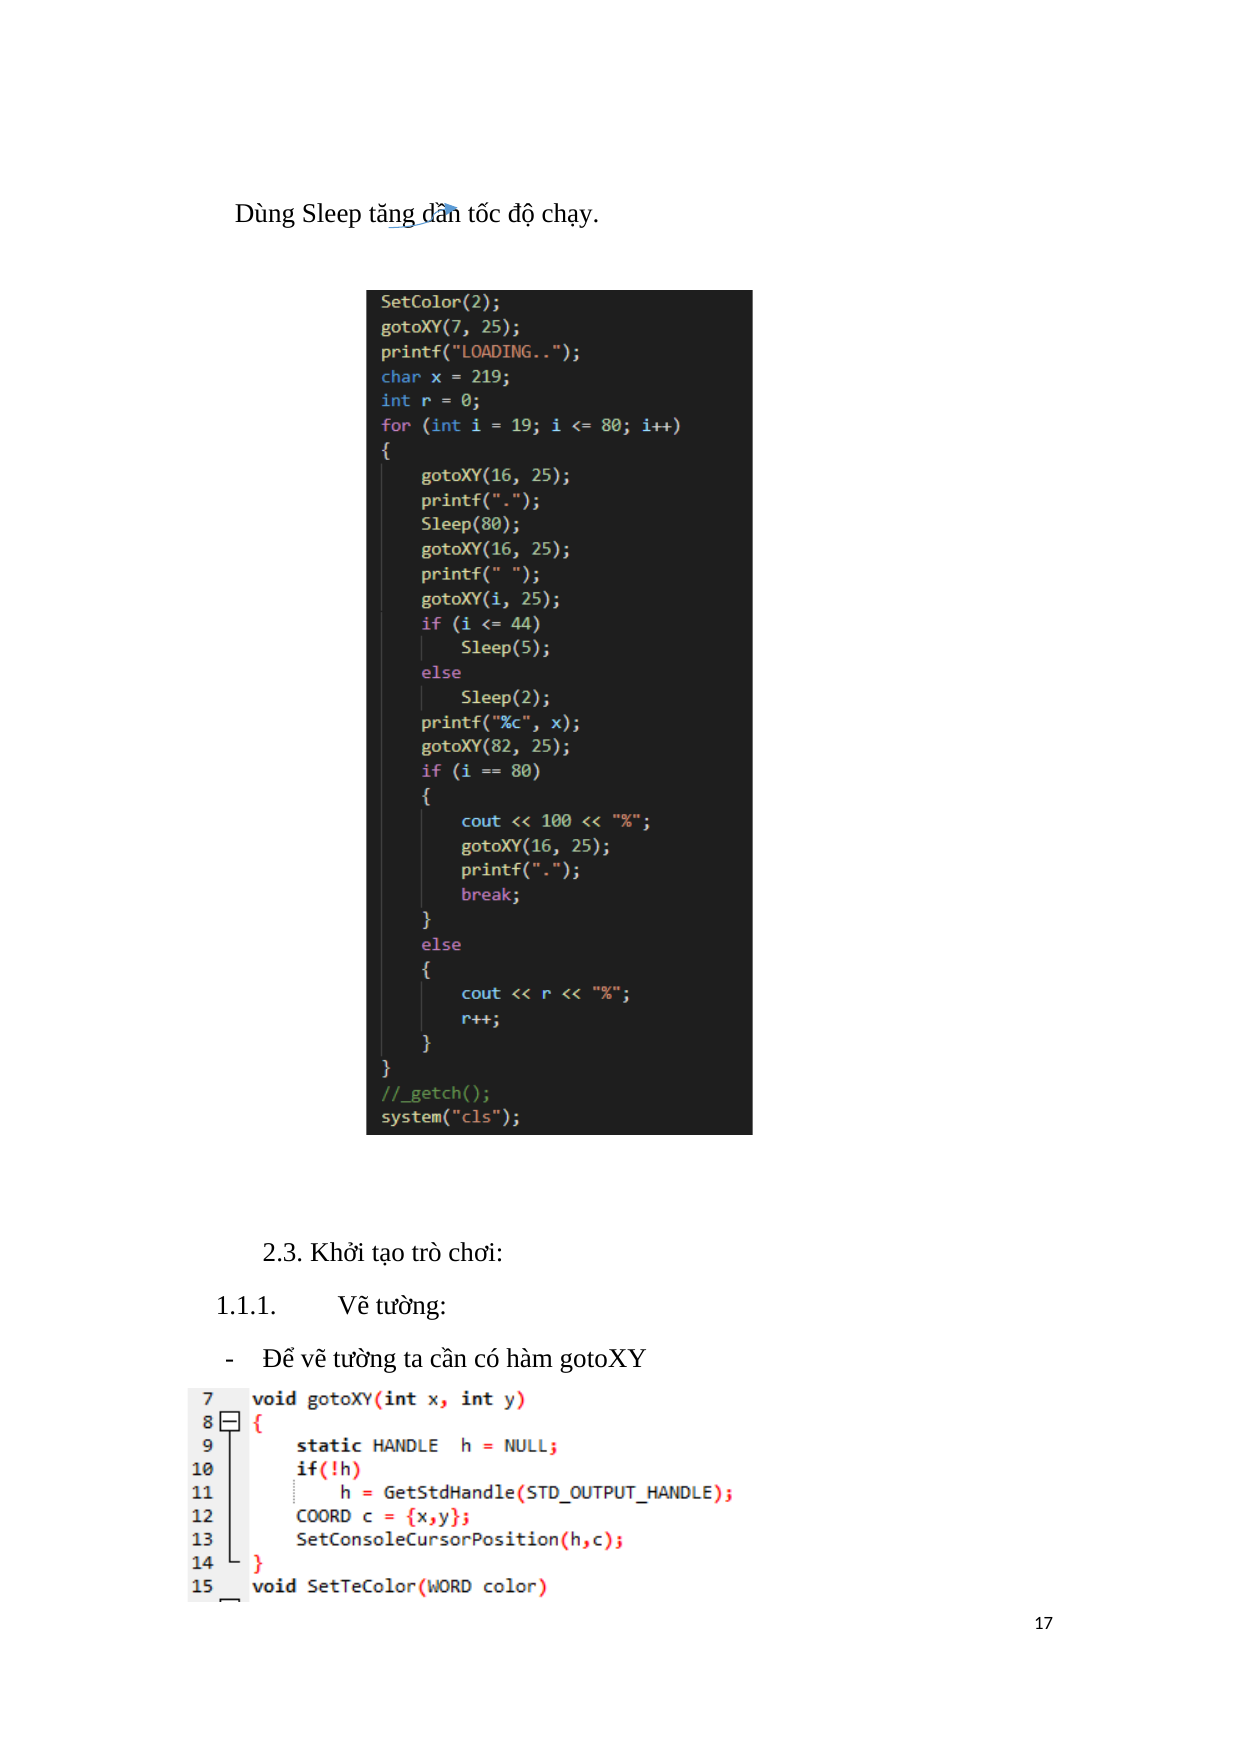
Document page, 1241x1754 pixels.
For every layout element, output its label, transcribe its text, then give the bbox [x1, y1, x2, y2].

text Vẽ tường: [216, 1289, 1053, 1320]
text Dùng Sleep tăng dần tốc độ chạy. [187, 197, 1053, 228]
picture [366, 290, 753, 1135]
picture [187, 1388, 807, 1602]
text Khởi tạo trò chơi: [262, 1236, 1053, 1267]
list Để vẽ tường ta cần có hàm gotoXY [225, 1342, 1053, 1373]
